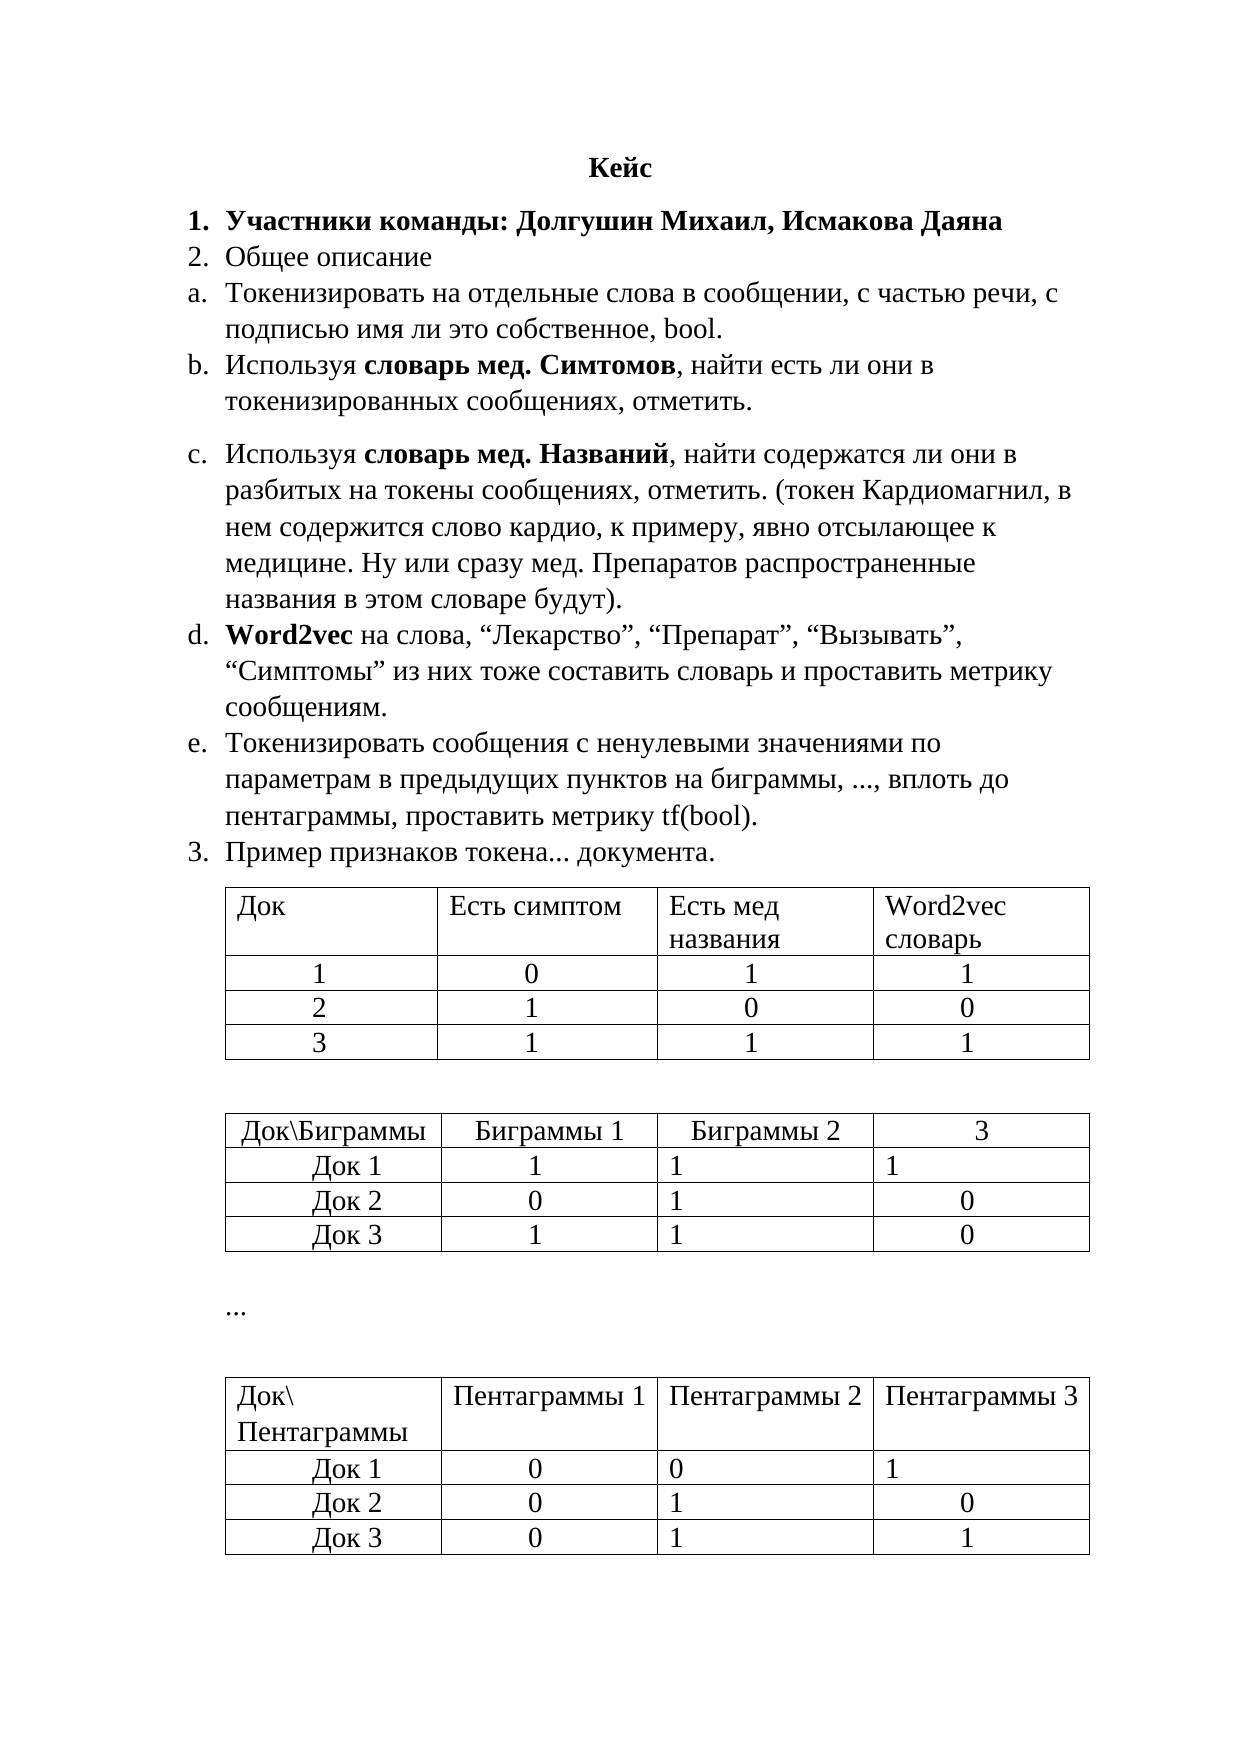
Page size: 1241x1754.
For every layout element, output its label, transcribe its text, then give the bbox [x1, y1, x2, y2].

table_cell 1 [438, 991, 657, 1024]
table_cell 0 [438, 956, 657, 989]
table_cell 1 [226, 956, 437, 989]
table_cell 1 [442, 1148, 657, 1182]
table_cell 0 [442, 1485, 657, 1519]
list Word2vec на слова, “Лекарство”, “Препарат”, “Вызывать”, “Симптомы” из них тоже составить словарь и проставить метрику сообщениям. [187, 617, 1090, 723]
table_cell 1 [438, 1025, 657, 1059]
table_cell 0 [442, 1451, 657, 1484]
table_cell 1 [658, 1183, 873, 1216]
table_header Word2vec словарь [874, 888, 1089, 955]
table_cell 0 [442, 1520, 657, 1553]
table_cell 1 [658, 1148, 873, 1182]
table_cell 1 [874, 1148, 1089, 1182]
table_header Док [226, 888, 437, 955]
table_cell Док 2 [226, 1485, 441, 1519]
table_cell 1 [658, 1485, 873, 1519]
table_cell 0 [658, 991, 873, 1024]
table_cell Док 1 [226, 1451, 441, 1484]
table_cell Док 2 [226, 1183, 441, 1216]
table_cell 0 [874, 991, 1089, 1024]
table_cell 1 [658, 1217, 873, 1251]
table_header Есть симптом [438, 888, 657, 955]
table_header Биграммы 1 [442, 1114, 657, 1147]
list Участники команды: Долгушин Михаил, Исмакова Даяна [187, 203, 1090, 236]
table_header Есть мед названия [658, 888, 873, 955]
table_cell 0 [874, 1485, 1089, 1519]
table_cell 1 [874, 1451, 1089, 1484]
table_header Док\Пентаграммы [226, 1378, 441, 1450]
table_cell 1 [658, 1520, 873, 1553]
table_header Док\Биграммы [226, 1114, 441, 1147]
list Токенизировать на отдельные слова в сообщении, с частью речи, с подписью имя ли это собственное, bool. [187, 275, 1090, 345]
list Используя словарь мед. Названий, найти содержатся ли они в разбитых на токены сообщениях, отметить. (токен Кардиомагнил, в нем содержится слово кардио, к примеру, явно отсылающее к медицине. Ну или сразу мед. Препаратов распространенные названия в этом словаре будут). [187, 436, 1090, 614]
table_cell 1 [874, 1520, 1089, 1553]
table_cell Док 3 [226, 1520, 441, 1553]
text Кейс [150, 150, 1090, 183]
table_header 3 [874, 1114, 1089, 1147]
table_header Пентаграммы 1 [442, 1378, 657, 1450]
table_header Биграммы 2 [658, 1114, 873, 1147]
table_cell 1 [874, 956, 1089, 989]
list Пример признаков токена... документа. [187, 834, 1090, 867]
list Используя словарь мед. Симтомов, найти есть ли они в токенизированных сообщениях, отметить. [187, 347, 1090, 417]
list ... [225, 1288, 1090, 1322]
table_cell Док 3 [226, 1217, 441, 1251]
table_cell Док 1 [226, 1148, 441, 1182]
table_cell 1 [442, 1217, 657, 1251]
table_cell 0 [658, 1451, 873, 1484]
table_cell 3 [226, 1025, 437, 1059]
table_header Пентаграммы 3 [874, 1378, 1089, 1450]
table_cell 1 [874, 1025, 1089, 1059]
table_header Пентаграммы 2 [658, 1378, 873, 1450]
table_cell 2 [226, 991, 437, 1024]
list Токенизировать сообщения с ненулевыми значениями по параметрам в предыдущих пунктов на биграммы, ..., вплоть до пентаграммы, проставить метрику tf(bool). [187, 726, 1090, 831]
table_cell 0 [874, 1217, 1089, 1251]
list Общее описание [187, 239, 1090, 272]
table_cell 1 [658, 956, 873, 989]
table_cell 0 [874, 1183, 1089, 1216]
table_cell 1 [658, 1025, 873, 1059]
table_cell 0 [442, 1183, 657, 1216]
